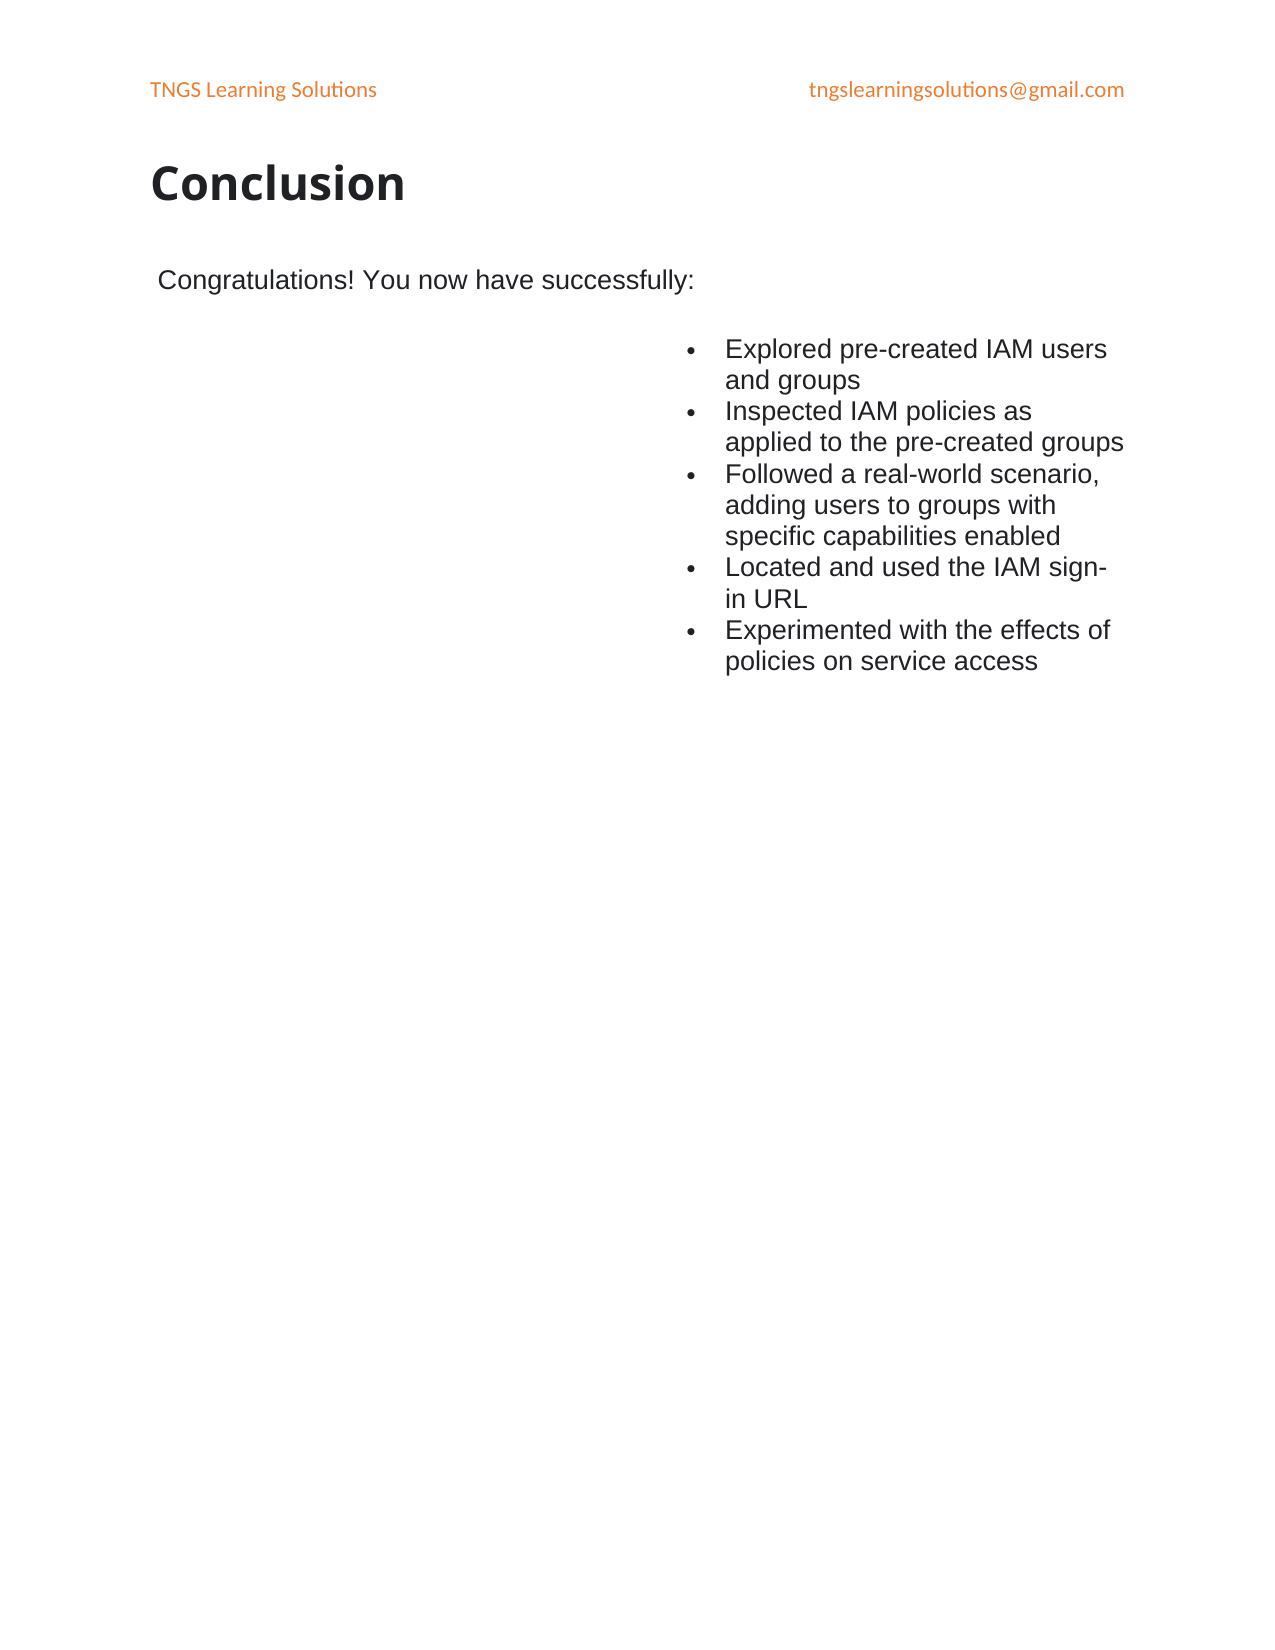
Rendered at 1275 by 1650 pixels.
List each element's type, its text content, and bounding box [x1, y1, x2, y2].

list Located and used the IAM sign-in URL [687, 551, 1125, 614]
list Experimented with the effects of policies on service access [687, 614, 1125, 676]
list Inspected IAM policies as applied to the pre-created groups [687, 395, 1125, 458]
list Followed a real-world scenario, adding users to groups with specific capabilities enabled [687, 458, 1125, 551]
list Explored pre-created IAM users and groups [687, 333, 1125, 395]
text Congratulations! You now have successfully: [150, 264, 1125, 295]
text Conclusion [150, 150, 1125, 214]
